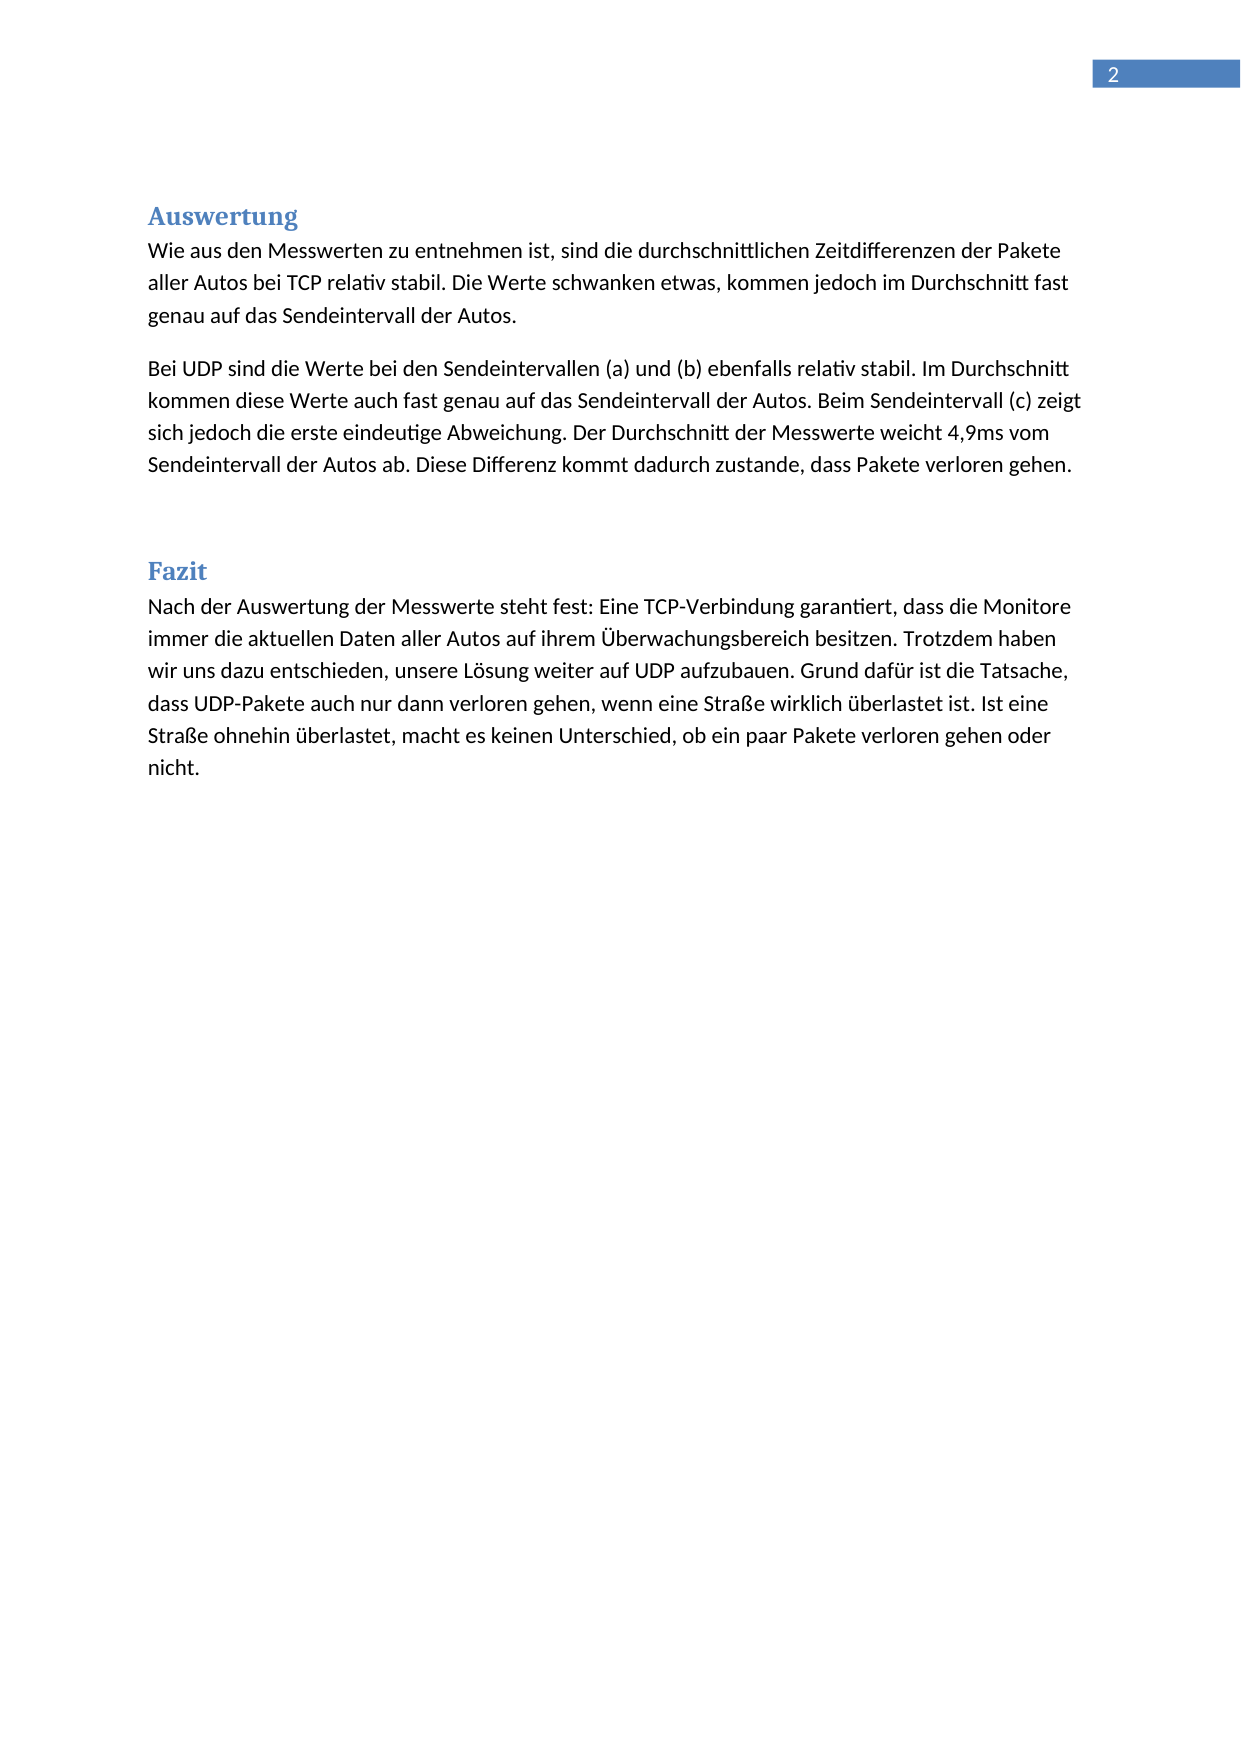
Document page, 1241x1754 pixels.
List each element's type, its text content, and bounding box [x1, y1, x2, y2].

text Wie aus den Messwerten zu entnehmen ist, sind die durchschnittlichen Zeitdifferenzen der Pakete aller Autos bei TCP relativ stabil. Die Werte schwanken etwas, kommen jedoch im Durchschnitt fast genau auf das Sendeintervall der Autos. [148, 236, 1093, 329]
subtitle Fazit [148, 556, 1093, 587]
text Nach der Auswertung der Messwerte steht fest: Eine TCP-Verbindung garantiert, dass die Monitore immer die aktuellen Daten aller Autos auf ihrem Überwachungsbereich besitzen. Trotzdem haben wir uns dazu entschieden, unsere Lösung weiter auf UDP aufzubauen. Grund dafür ist die Tatsache, dass UDP-Pakete auch nur dann verloren gehen, wenn eine Straße wirklich überlastet ist. Ist eine Straße ohnehin überlastet, macht es keinen Unterschied, ob ein paar Pakete verloren gehen oder nicht. [148, 592, 1093, 781]
subtitle Auswertung [148, 201, 1093, 232]
text Bei UDP sind die Werte bei den Sendeintervallen (a) und (b) ebenfalls relativ stabil. Im Durchschnitt kommen diese Werte auch fast genau auf das Sendeintervall der Autos. Beim Sendeintervall (c) zeigt sich jedoch die erste eindeutige Abweichung. Der Durchschnitt der Messwerte weicht 4,9ms vom Sendeintervall der Autos ab. Diese Differenz kommt dadurch zustande, dass Pakete verloren gehen. [148, 354, 1093, 478]
